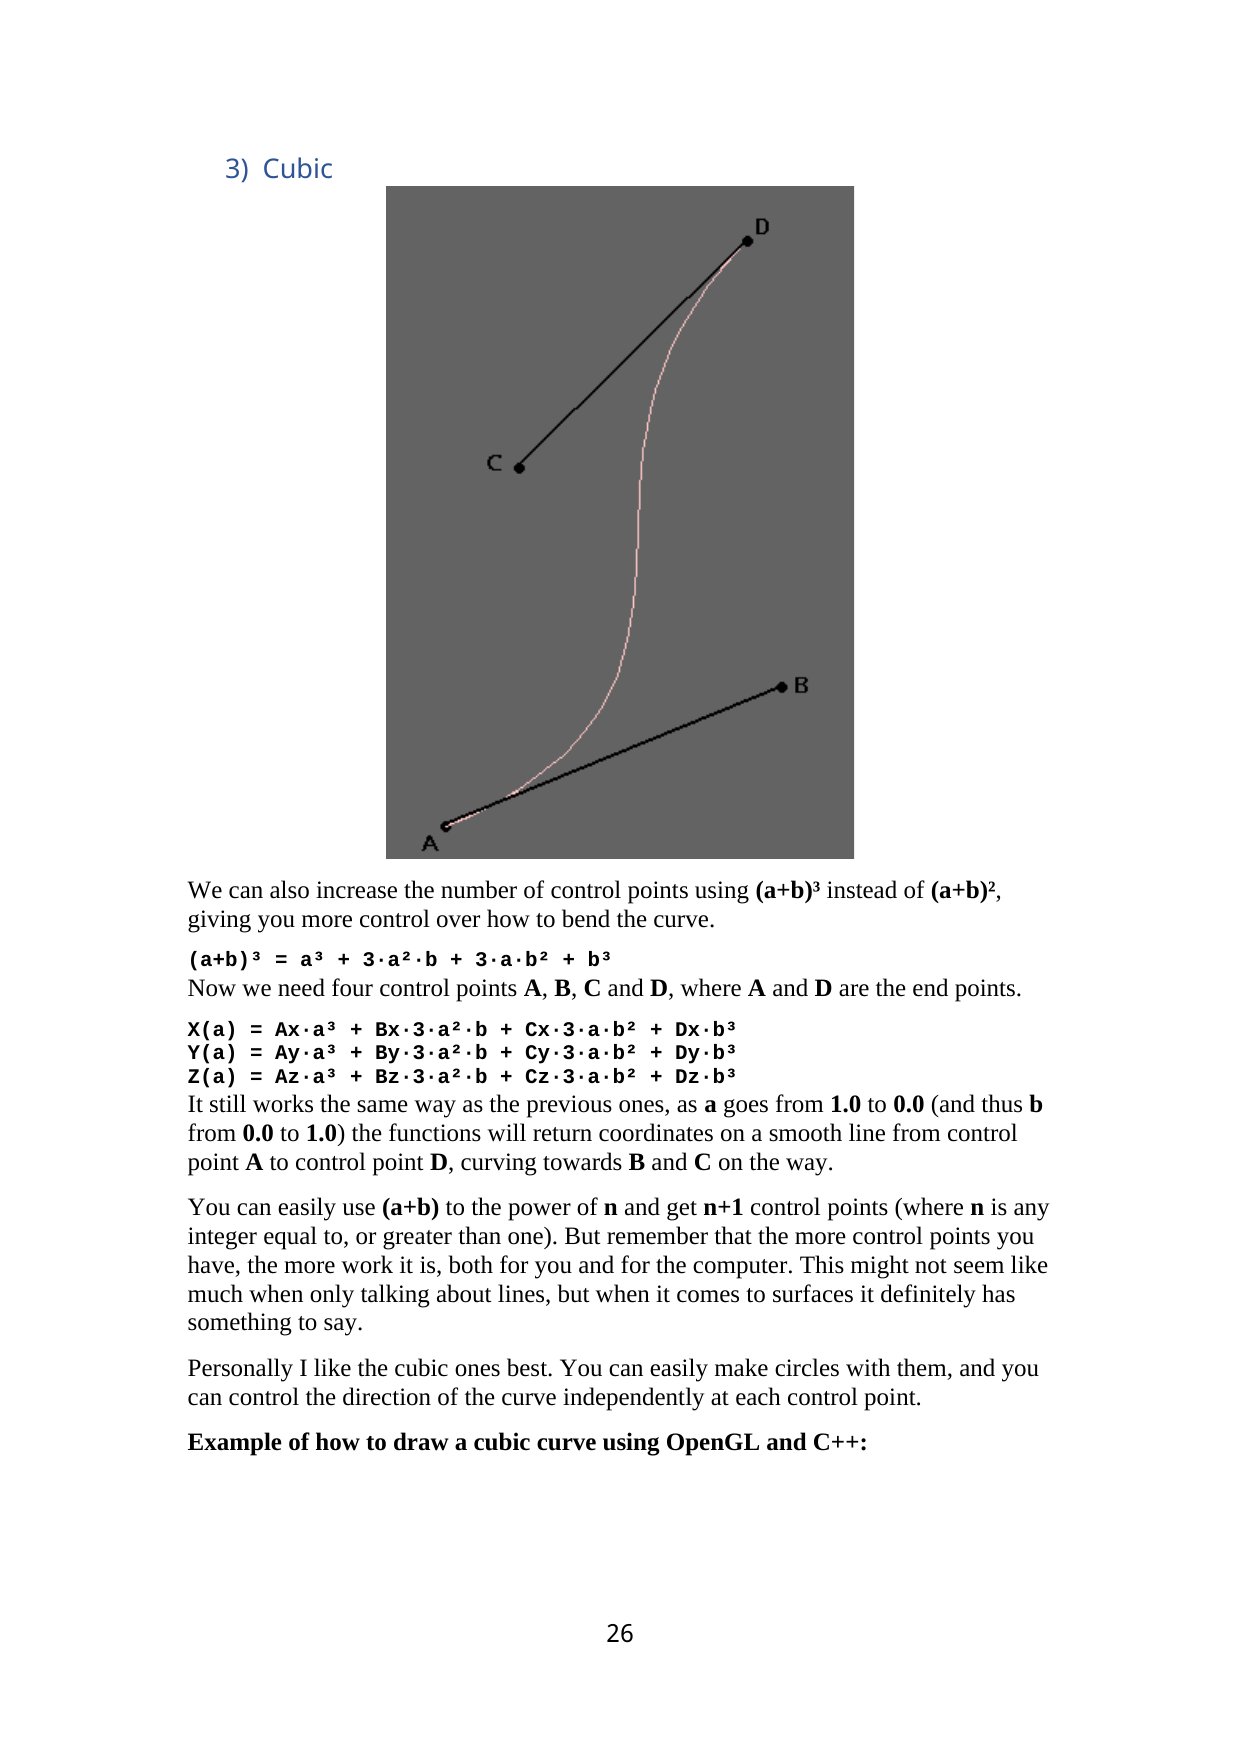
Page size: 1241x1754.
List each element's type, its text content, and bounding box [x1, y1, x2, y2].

text Personally I like the cubic ones best. You can easily make circles with them, and you can control the direction of the curve independently at each control point. [187, 1353, 1053, 1410]
text Y(a) = Ay·a³ + By·3·a²·b + Cy·3·a·b² + Dy·b³ [187, 1042, 1053, 1066]
text X(a) = Ax·a³ + Bx·3·a²·b + Cx·3·a·b² + Dx·b³ [187, 1018, 1053, 1042]
text Now we need four control points A, B, C and D, where A and D are the end points. [187, 973, 1053, 1002]
text (a+b)³ = a³ + 3·a²·b + 3·a·b² + b³ [187, 949, 1053, 973]
text Z(a) = Az·a³ + Bz·3·a²·b + Cz·3·a·b² + Dz·b³ [187, 1066, 1053, 1089]
subtitle Cubic [225, 150, 1053, 187]
picture [386, 186, 855, 859]
text It still works the same way as the previous ones, as a goes from 1.0 to 0.0 (and thus b from 0.0 to 1.0) the functions will return coordinates on a smooth line from control point A to control point D, curving towards B and C on the way. [187, 1089, 1053, 1176]
text We can also increase the number of control points using (a+b)³ instead of (a+b)², giving you more control over how to bend the curve. [187, 875, 1053, 933]
text Example of how to draw a cubic curve using OpenGL and C++: [187, 1427, 1053, 1456]
text You can easily use (a+b) to the power of n and get n+1 control points (where n is any integer equal to, or greater than one). But remember that the more control points you have, the more work it is, both for you and for the computer. This might not seem like much when only talking about lines, but when it comes to surfaces it definitely has something to say. [187, 1192, 1053, 1336]
